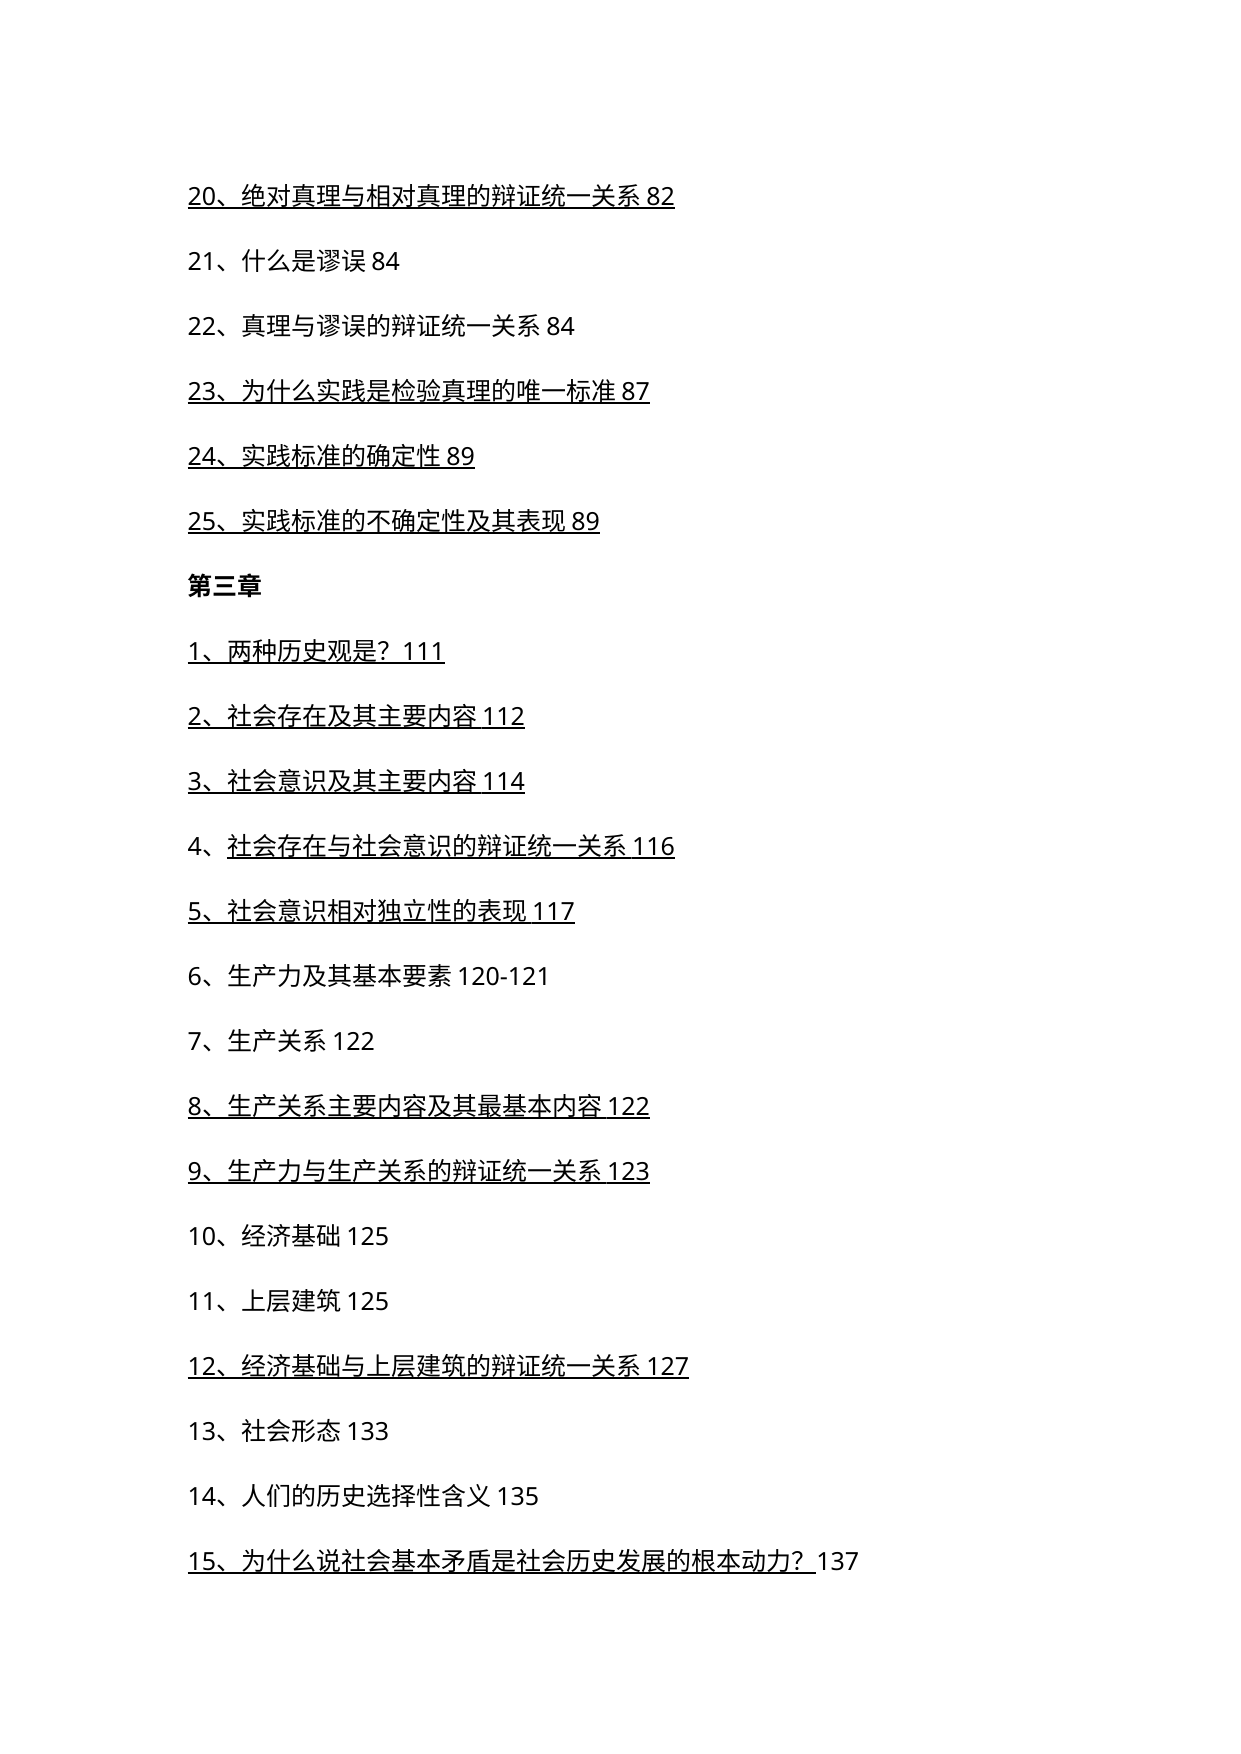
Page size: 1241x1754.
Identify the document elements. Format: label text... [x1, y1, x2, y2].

text 5、社会意识相对独立性的表现117 [187, 877, 1053, 942]
text 第三章 [187, 552, 1053, 617]
text 13、社会形态133 [187, 1397, 1053, 1462]
text 3、社会意识及其主要内容114 [187, 747, 1053, 812]
text 21、什么是谬误84 [187, 227, 1053, 292]
text 6、生产力及其基本要素120-121 [187, 942, 1053, 1007]
text 11、上层建筑125 [187, 1267, 1053, 1332]
text 4、社会存在与社会意识的辩证统一关系116 [187, 812, 1053, 877]
text 8、生产关系主要内容及其最基本内容122 [187, 1072, 1053, 1137]
text 20、绝对真理与相对真理的辩证统一关系82 [187, 162, 1053, 227]
text 25、实践标准的不确定性及其表现89 [187, 487, 1053, 552]
text 23、为什么实践是检验真理的唯一标准87 [187, 357, 1053, 422]
text 14、人们的历史选择性含义135 [187, 1462, 1053, 1527]
text 10、经济基础125 [187, 1202, 1053, 1267]
text 7、生产关系122 [187, 1007, 1053, 1072]
text 12、经济基础与上层建筑的辩证统一关系127 [187, 1332, 1053, 1397]
text 24、实践标准的确定性89 [187, 422, 1053, 487]
text 1、两种历史观是？111 [187, 617, 1053, 682]
text 2、社会存在及其主要内容112 [187, 682, 1053, 747]
text 15、为什么说社会基本矛盾是社会历史发展的根本动力？137 [187, 1527, 1053, 1592]
text 22、真理与谬误的辩证统一关系84 [187, 292, 1053, 357]
text 9、生产力与生产关系的辩证统一关系123 [187, 1137, 1053, 1202]
